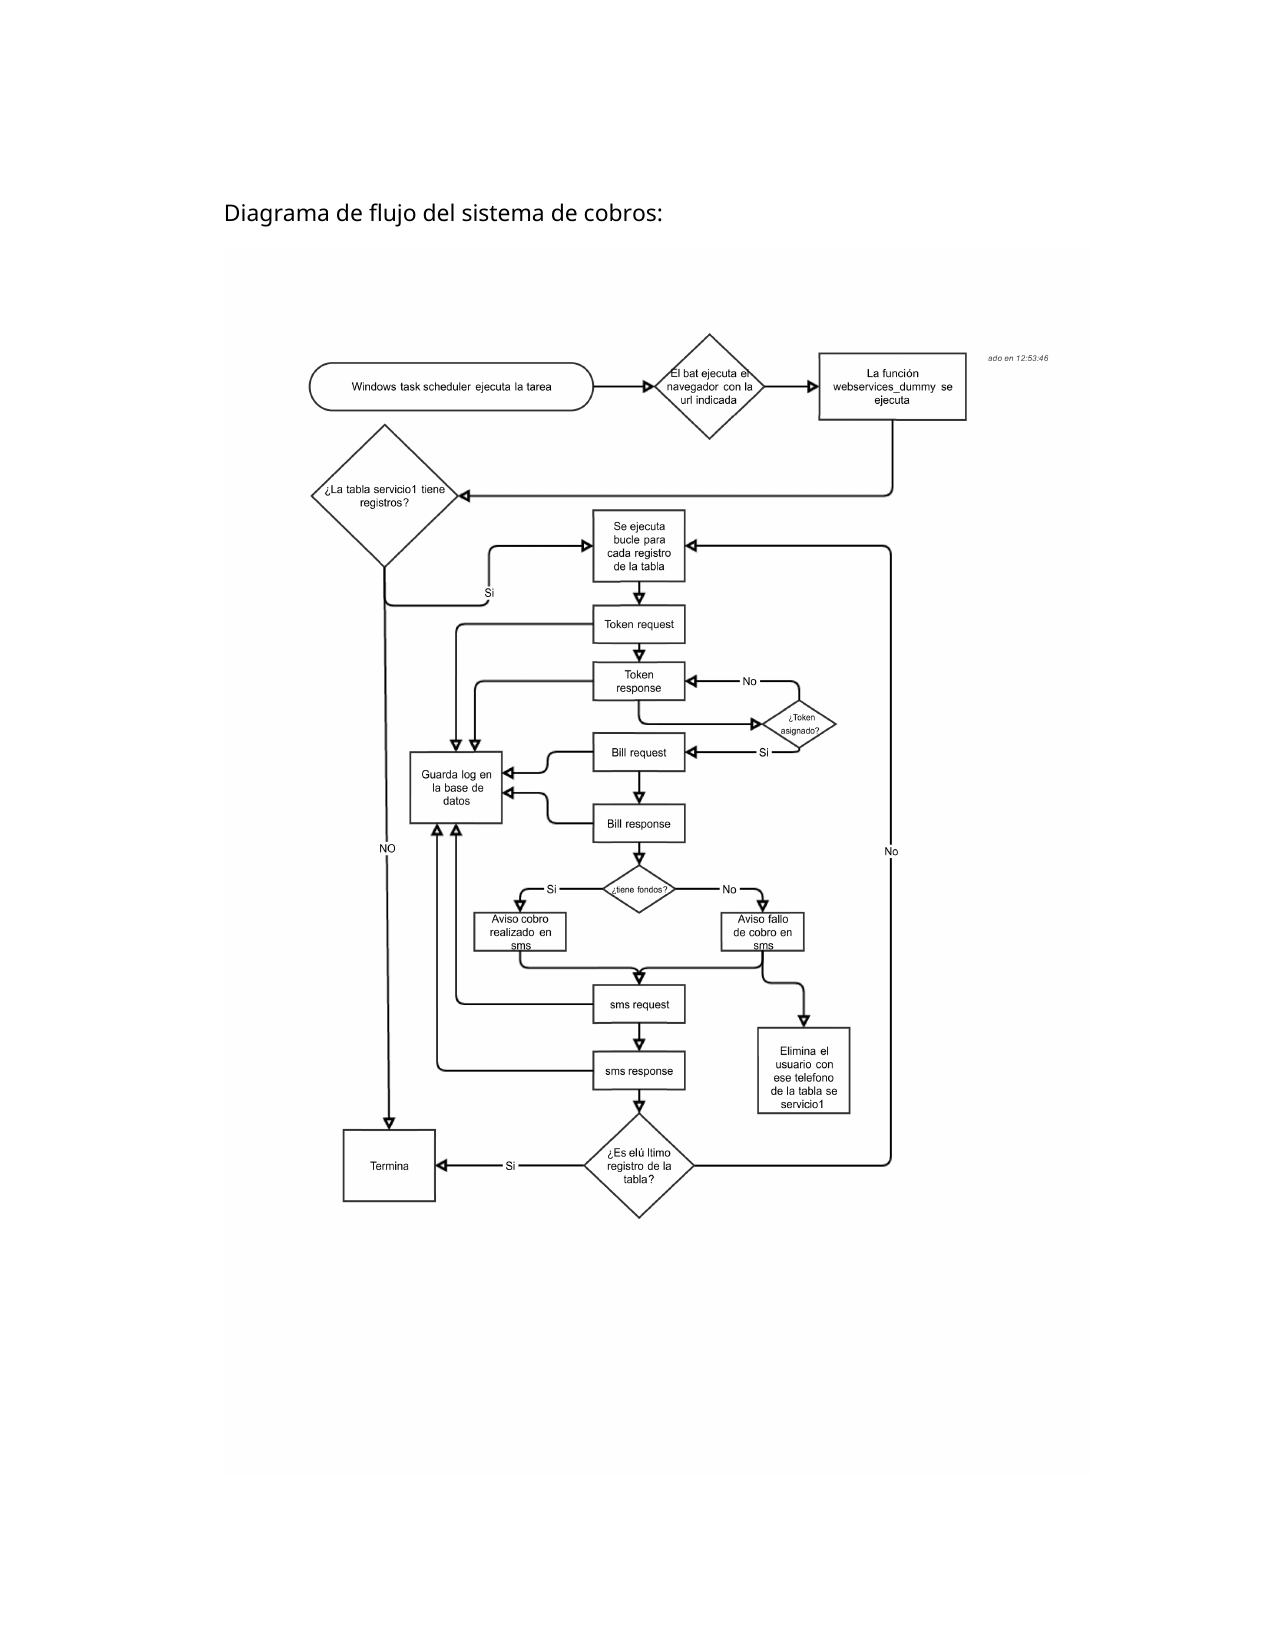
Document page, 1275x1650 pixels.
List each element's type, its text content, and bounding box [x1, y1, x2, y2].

text Diagrama de flujo del sistema de cobros: [224, 197, 1125, 228]
picture [223, 247, 1090, 1475]
